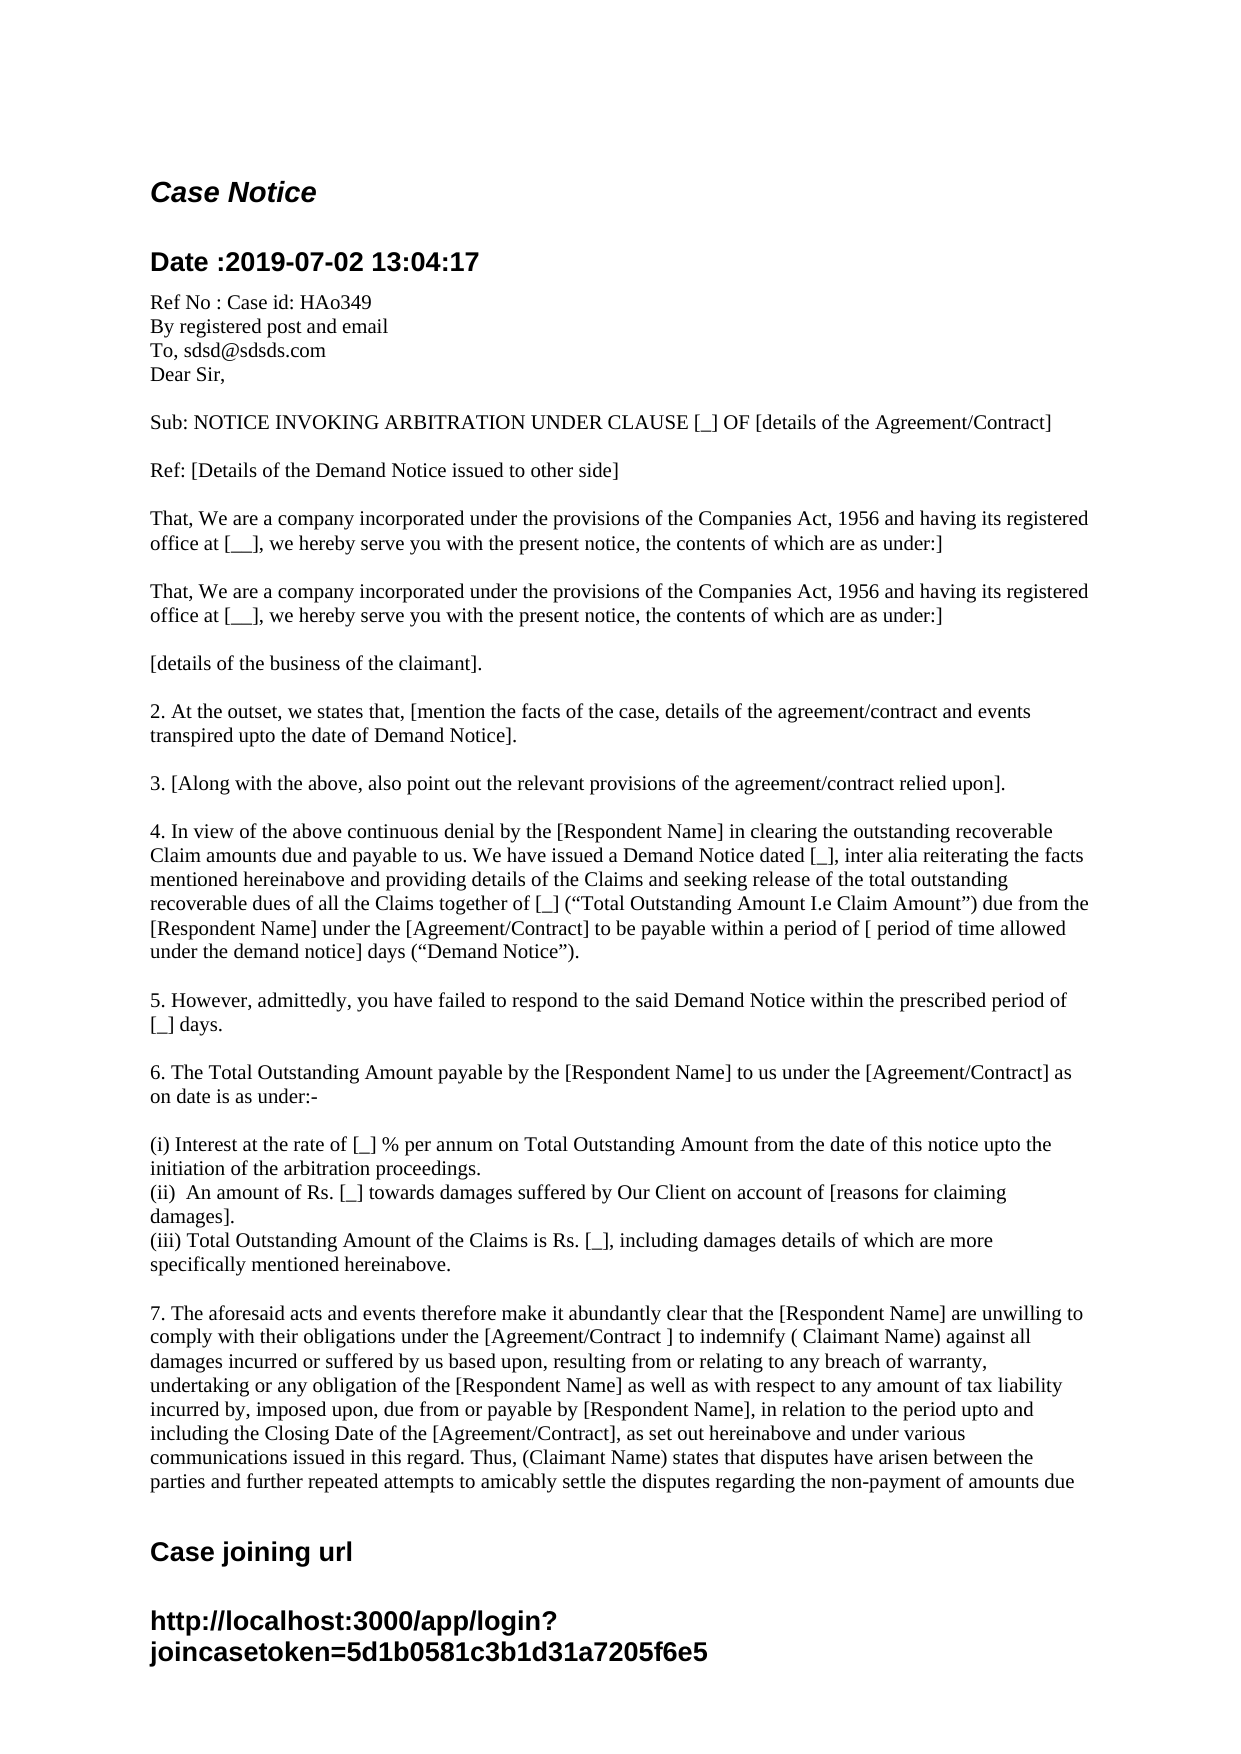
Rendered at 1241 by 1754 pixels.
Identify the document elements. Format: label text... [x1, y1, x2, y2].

text (ii) An amount of Rs. [_] towards damages suffered by Our Client on account of [reasons for claiming damages]. [150, 1180, 1090, 1228]
text To, sdsd@sdsds.com [150, 338, 1090, 362]
text 6. The Total Outstanding Amount payable by the [Respondent Name] to us under the [Agreement/Contract] as on date is as under:- [150, 1060, 1090, 1108]
text By registered post and email [150, 314, 1090, 338]
text (iii) Total Outstanding Amount of the Claims is Rs. [_], including damages details of which are more specifically mentioned hereinabove. [150, 1228, 1090, 1276]
text 3. [Along with the above, also point out the relevant provisions of the agreement/contract relied upon]. [150, 771, 1090, 795]
text [details of the business of the claimant]. [150, 651, 1090, 675]
text Ref No : Case id: HAo349 [150, 290, 1090, 314]
subtitle Date :2019-07-02 13:04:17 [150, 246, 1090, 277]
subtitle Case Notice [150, 175, 1090, 208]
text 4. In view of the above continuous denial by the [Respondent Name] in clearing the outstanding recoverable Claim amounts due and payable to us. We have issued a Demand Notice dated [_], inter alia reiterating the facts mentioned hereinabove and providing details of the Claims and seeking release of the total outstanding recoverable dues of all the Claims together of [_] (“Total Outstanding Amount I.e Claim Amount”) due from the [Respondent Name] under the [Agreement/Contract] to be payable within a period of [ period of time allowed under the demand notice] days (“Demand Notice”). [150, 819, 1090, 963]
text 5. However, admittedly, you have failed to respond to the said Demand Notice within the prescribed period of [_] days. [150, 988, 1090, 1036]
text That, We are a company incorporated under the provisions of the Companies Act, 1956 and having its registered office at [__], we hereby serve you with the present notice, the contents of which are as under:] [150, 506, 1090, 554]
text 2. At the outset, we states that, [mention the facts of the case, details of the agreement/contract and events transpired upto the date of Demand Notice]. [150, 699, 1090, 747]
text That, We are a company incorporated under the provisions of the Companies Act, 1956 and having its registered office at [__], we hereby serve you with the present notice, the contents of which are as under:] [150, 578, 1090, 627]
text Sub: NOTICE INVOKING ARBITRATION UNDER CLAUSE [_] OF [details of the Agreement/Contract] [150, 410, 1090, 434]
text (i) Interest at the rate of [_] % per annum on Total Outstanding Amount from the date of this notice upto the initiation of the arbitration proceedings. [150, 1132, 1090, 1180]
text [150, 1300, 1090, 1493]
text Dear Sir, [150, 362, 1090, 386]
text Ref: [Details of the Demand Notice issued to other side] [150, 458, 1090, 482]
